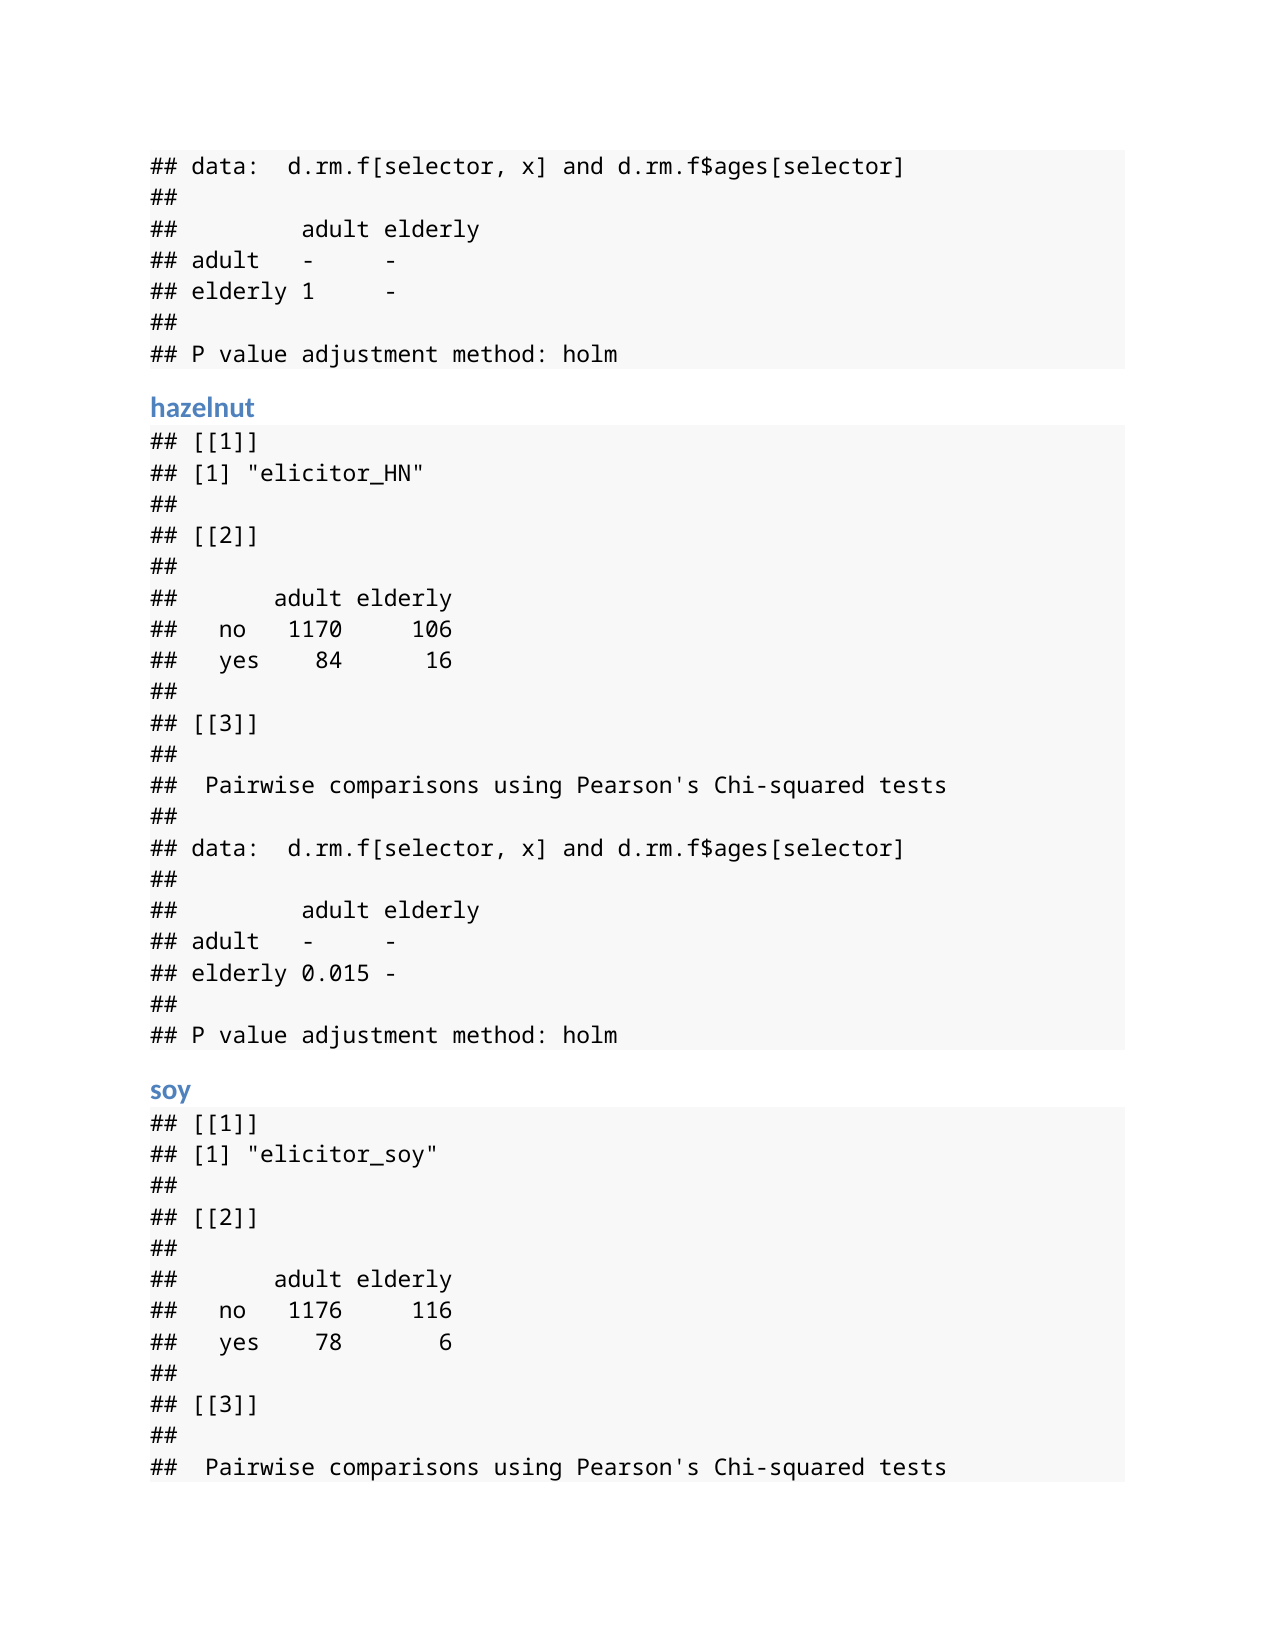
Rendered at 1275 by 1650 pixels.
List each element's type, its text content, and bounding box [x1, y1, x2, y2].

subtitle hazelnut [150, 389, 1125, 425]
text ## [[1]] ## [1] "elicitor_HN" ## ## [[2]] ## ## adult elderly ## no 1170 106 ## yes 84 16 ## ## [[3]] ## ## Pairwise comparisons using Pearson's Chi-squared tests ## ## data: d.rm.f[selector, x] and d.rm.f$ages[selector] ## ## adult elderly ## adult - - ## elderly 0.015 - ## ## P value adjustment method: holm [150, 425, 1125, 1050]
subtitle soy [150, 1071, 1125, 1107]
